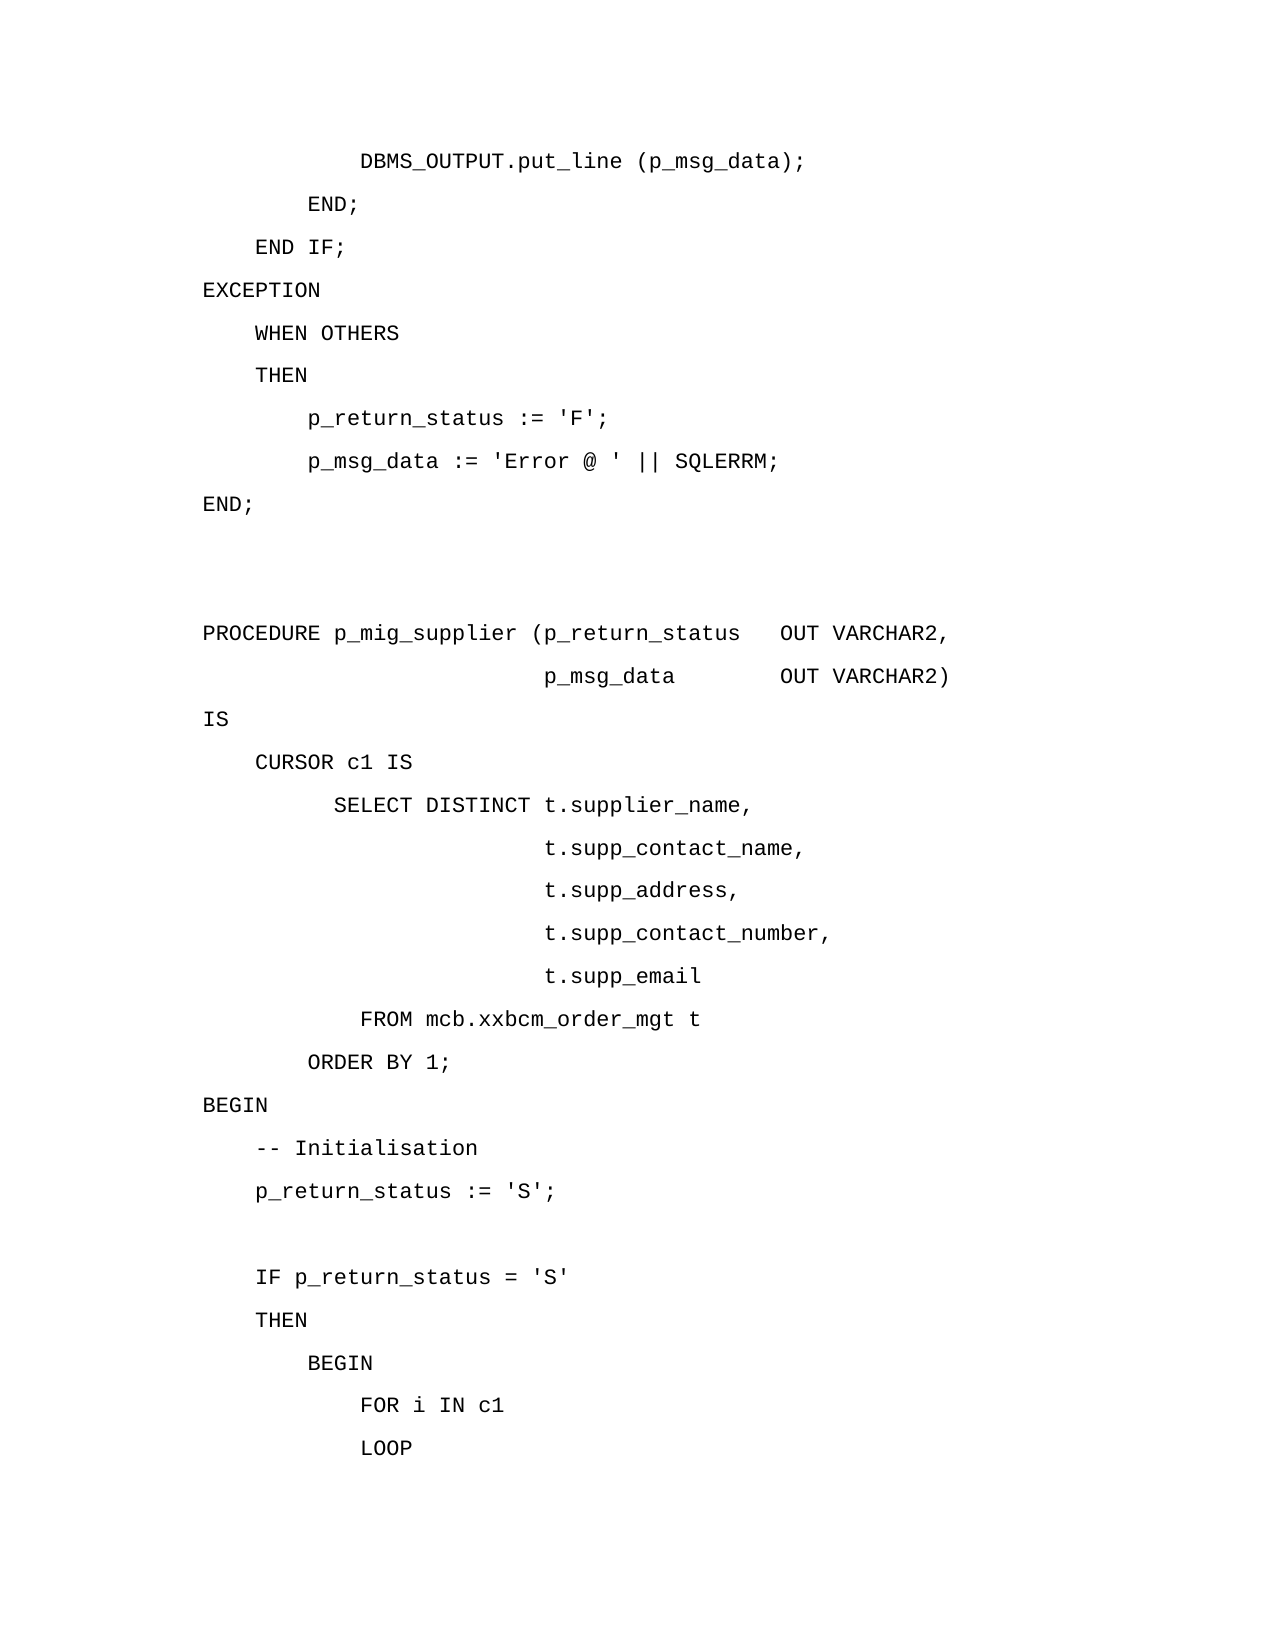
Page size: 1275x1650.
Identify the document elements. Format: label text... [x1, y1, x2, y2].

text THEN [150, 364, 1125, 389]
text p_msg_data := 'Error @ ' || SQLERRM; [150, 450, 1125, 475]
text IF p_return_status = 'S' [150, 1266, 1125, 1291]
text EXCEPTION [150, 279, 1125, 303]
text IS [150, 708, 1125, 733]
text t.supp_contact_name, [150, 837, 1125, 861]
text BEGIN [150, 1352, 1125, 1376]
text DBMS_OUTPUT.put_line (p_msg_data); [150, 150, 1125, 175]
text PROCEDURE p_mig_supplier (p_return_status OUT VARCHAR2, [150, 622, 1125, 647]
text END; [150, 493, 1125, 518]
text END IF; [150, 236, 1125, 261]
text -- Initialisation [150, 1137, 1125, 1162]
text p_msg_data OUT VARCHAR2) [150, 665, 1125, 690]
text t.supp_address, [150, 879, 1125, 904]
text CURSOR c1 IS [150, 751, 1125, 776]
text ORDER BY 1; [150, 1051, 1125, 1076]
text t.supp_contact_number, [150, 922, 1125, 947]
text WHEN OTHERS [150, 322, 1125, 346]
text FOR i IN c1 [150, 1394, 1125, 1419]
text t.supp_email [150, 965, 1125, 990]
text THEN [150, 1309, 1125, 1333]
text BEGIN [150, 1094, 1125, 1119]
text p_return_status := 'F'; [150, 407, 1125, 432]
text FROM mcb.xxbcm_order_mgt t [150, 1008, 1125, 1033]
text END; [150, 193, 1125, 218]
text p_return_status := 'S'; [150, 1180, 1125, 1205]
text LOOP [150, 1437, 1125, 1462]
text SELECT DISTINCT t.supplier_name, [150, 794, 1125, 818]
